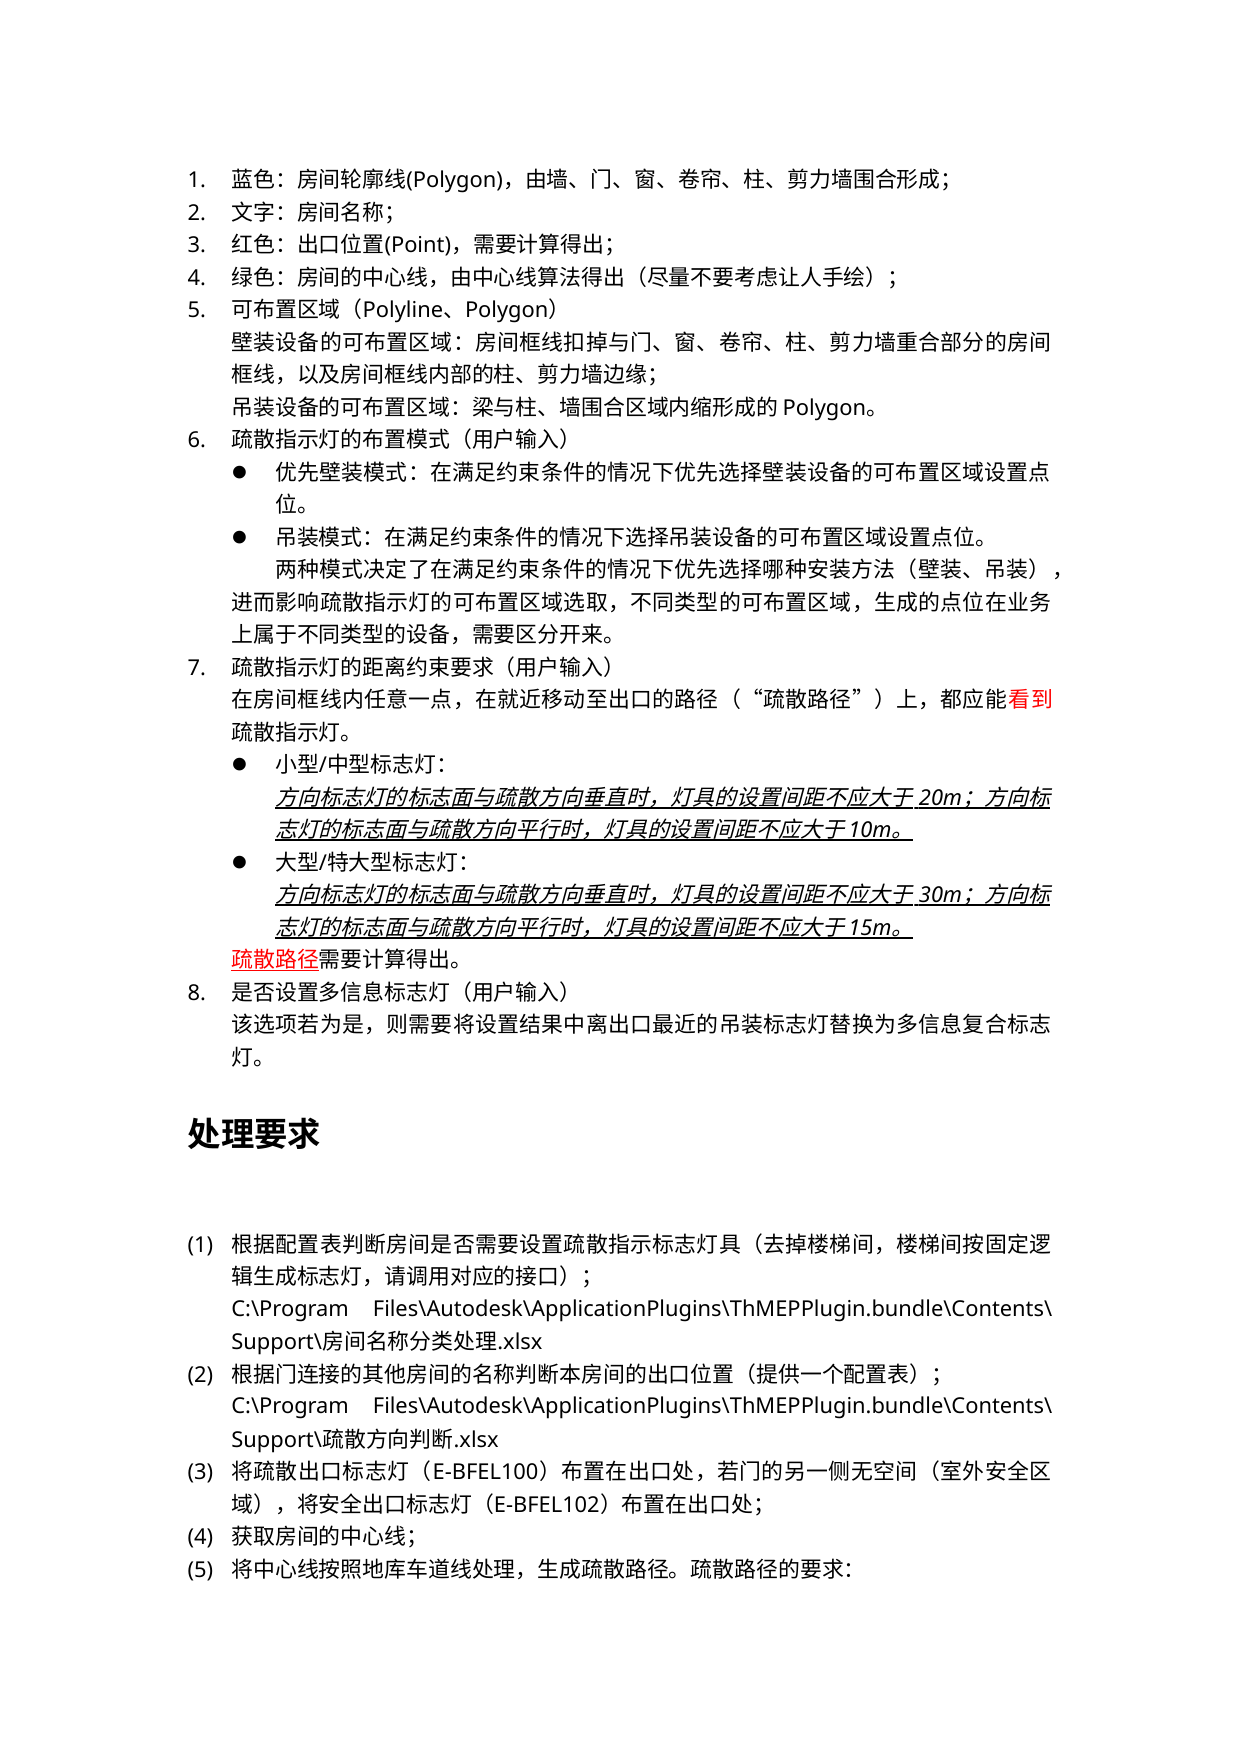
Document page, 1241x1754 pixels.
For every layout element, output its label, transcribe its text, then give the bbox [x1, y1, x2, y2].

list 文字：房间名称； [187, 194, 1053, 227]
list C:\Program Files\Autodesk\ApplicationPlugins\ThMEPPlugin.bundle\Contents\Support\房间名称分类处理.xlsx [231, 1291, 1053, 1356]
list 小型/中型标志灯： [231, 747, 1053, 779]
list 获取房间的中心线； [187, 1519, 1053, 1551]
list 蓝色：房间轮廓线(Polygon)，由墙、门、窗、卷帘、柱、剪力墙围合形成； [187, 162, 1053, 194]
list 吊装模式：在满足约束条件的情况下选择吊装设备的可布置区域设置点位。 [231, 519, 1053, 552]
list 将中心线按照地库车道线处理，生成疏散路径。疏散路径的要求： [187, 1551, 1053, 1584]
list 绿色：房间的中心线，由中心线算法得出（尽量不要考虑让人手绘）； [187, 259, 1053, 292]
list 根据配置表判断房间是否需要设置疏散指示标志灯具（去掉楼梯间，楼梯间按固定逻辑生成标志灯，请调用对应的接口）； [187, 1226, 1053, 1291]
list C:\Program Files\Autodesk\ApplicationPlugins\ThMEPPlugin.bundle\Contents\Support\疏散方向判断.xlsx [231, 1389, 1053, 1454]
text 疏散路径需要计算得出。 [231, 942, 1053, 974]
text 在房间框线内任意一点，在就近移动至出口的路径（“疏散路径”）上，都应能看到疏散指示灯。 [231, 682, 1053, 747]
subtitle 处理要求 [187, 1099, 1053, 1164]
list 可布置区域（Polyline、Polygon） [187, 292, 1053, 324]
list 红色：出口位置(Point)，需要计算得出； [187, 227, 1053, 259]
list 疏散指示灯的布置模式（用户输入） [187, 422, 1053, 454]
list 将疏散出口标志灯（E-BFEL100）布置在出口处，若门的另一侧无空间（室外安全区域），将安全出口标志灯（E-BFEL102）布置在出口处； [187, 1454, 1053, 1519]
list 吊装设备的可布置区域：梁与柱、墙围合区域内缩形成的Polygon。 [231, 389, 1053, 422]
list 壁装设备的可布置区域：房间框线扣掉与门、窗、卷帘、柱、剪力墙重合部分的房间框线，以及房间框线内部的柱、剪力墙边缘； [231, 324, 1053, 389]
text 两种模式决定了在满足约束条件的情况下优先选择哪种安装方法（壁装、吊装），进而影响疏散指示灯的可布置区域选取，不同类型的可布置区域，生成的点位在业务上属于不同类型的设备，需要区分开来。 [231, 552, 1053, 649]
list 是否设置多信息标志灯（用户输入） [187, 974, 1053, 1007]
list 大型/特大型标志灯： [231, 844, 1053, 877]
list 方向标志灯的标志面与疏散方向垂直时，灯具的设置间距不应大于20m；方向标志灯的标志面与疏散方向平行时，灯具的设置间距不应大于10m。 [275, 779, 1053, 844]
text 该选项若为是，则需要将设置结果中离出口最近的吊装标志灯替换为多信息复合标志灯。 [231, 1007, 1053, 1072]
list 方向标志灯的标志面与疏散方向垂直时，灯具的设置间距不应大于30m；方向标志灯的标志面与疏散方向平行时，灯具的设置间距不应大于15m。 [275, 877, 1053, 942]
list 根据门连接的其他房间的名称判断本房间的出口位置（提供一个配置表）； [187, 1356, 1053, 1389]
list 疏散指示灯的距离约束要求（用户输入） [187, 649, 1053, 682]
list 优先壁装模式：在满足约束条件的情况下优先选择壁装设备的可布置区域设置点位。 [231, 454, 1053, 519]
